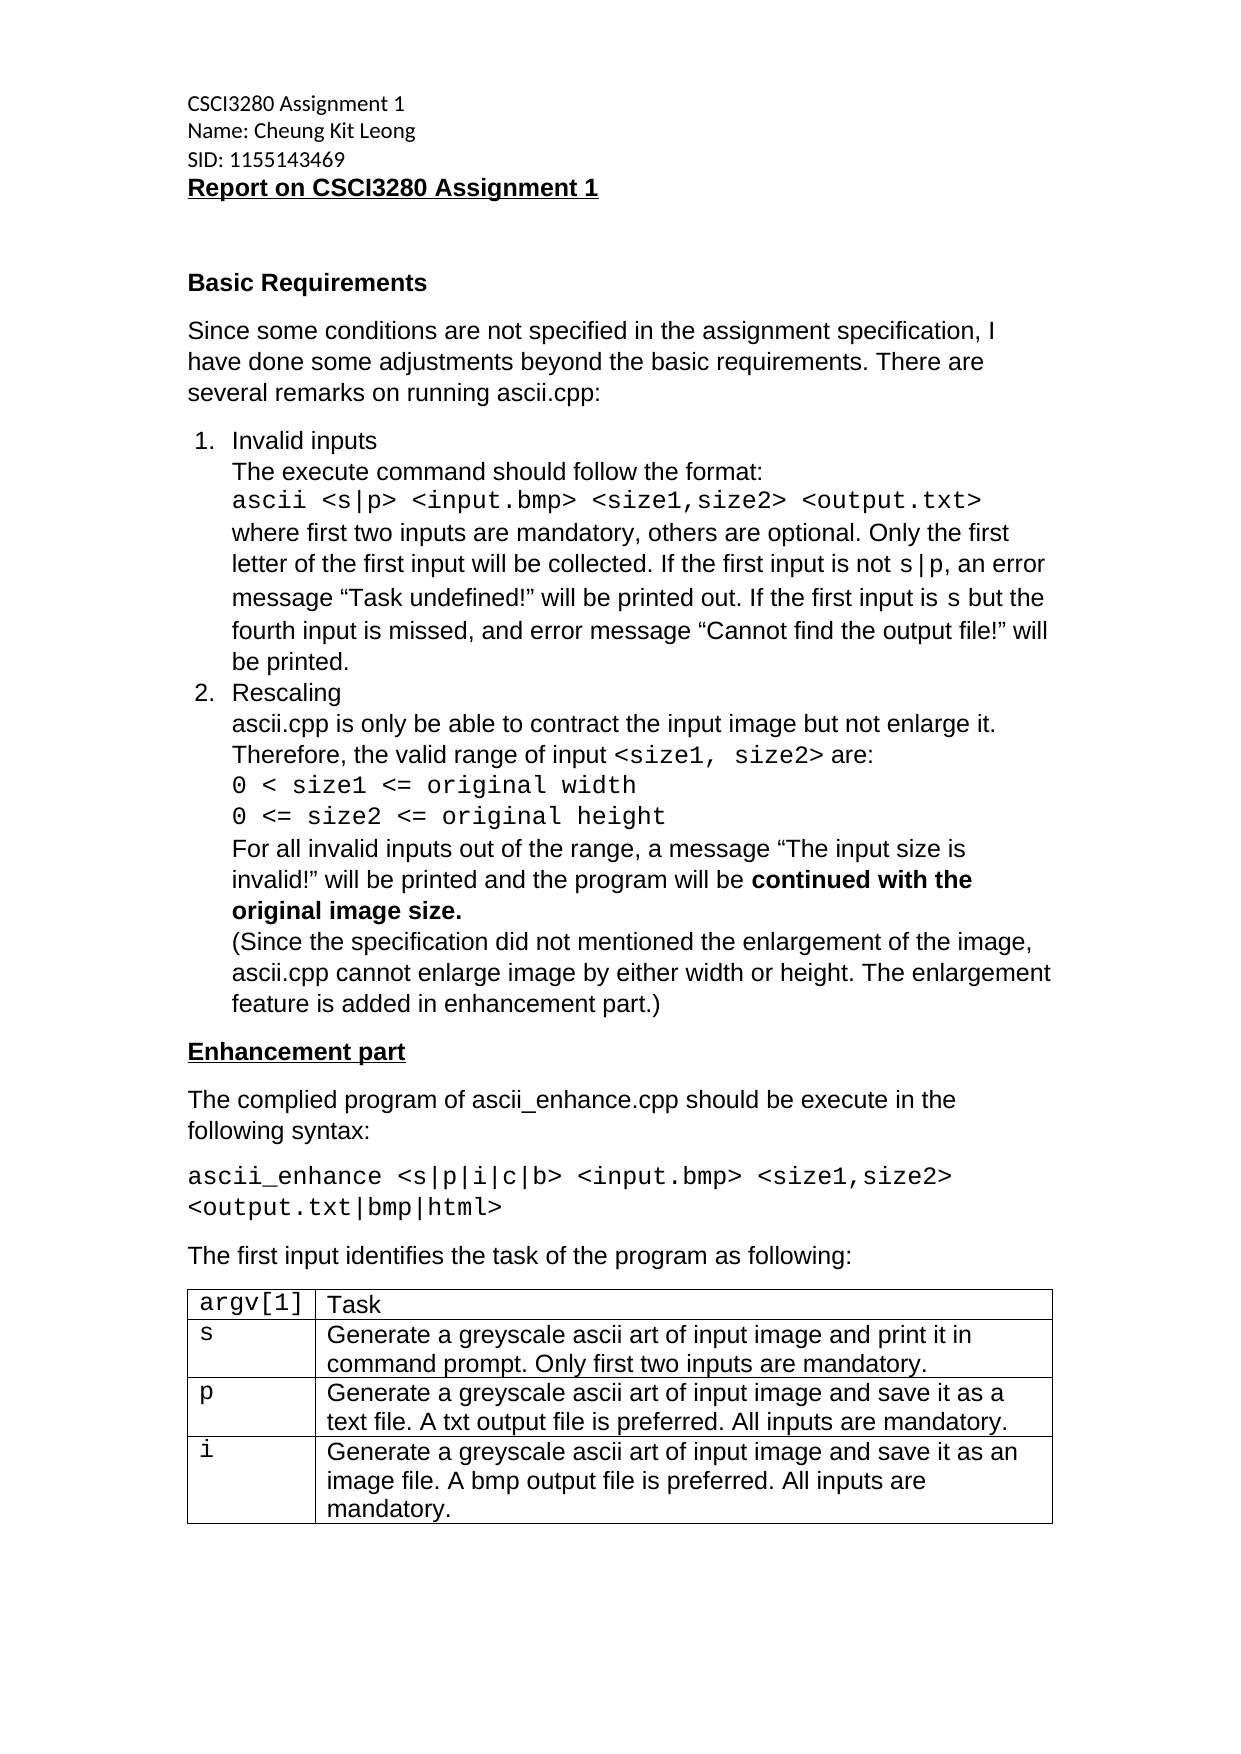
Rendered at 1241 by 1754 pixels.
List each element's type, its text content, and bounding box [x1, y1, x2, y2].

text The first input identifies the task of the program as following: [187, 1241, 1053, 1270]
text Report on CSCI3280 Assignment 1 [187, 173, 1053, 201]
text ascii_enhance <s|p|i|c|b> <input.bmp> <size1,size2> <output.txt|bmp|html> [187, 1163, 1053, 1222]
list Invalid inputs The execute command should follow the format: ascii <s|p> <input.bmp> <size1,size2> <output.txt> where first two inputs are mandatory, others are optional. Only the first letter of the first input will be collected. If the first input is not s|p, an error message “Task undefined!” will be printed out. If the first input is s but the fourth input is missed, and error message “Cannot find the output file!” will be printed. [194, 426, 1053, 676]
table_cell Generate a greyscale ascii art of input image and save it as an image file. A bmp output file is preferred. All inputs are mandatory. [316, 1437, 1052, 1523]
table_cell i [188, 1437, 315, 1523]
table_cell Generate a greyscale ascii art of input image and print it in command prompt. Only first two inputs are mandatory. [316, 1320, 1052, 1377]
table_header argv[1] [188, 1290, 315, 1319]
text Enhancement part [187, 1037, 1053, 1066]
list Rescaling ascii.cpp is only be able to contract the input image but not enlarge it. Therefore, the valid range of input <size1, size2> are: 0 < size1 <= original width 0 <= size2 <= original height For all invalid inputs out of the range, a message “The input size is invalid!” will be printed and the program will be continued with the original image size. (Since the specification did not mentioned the enlargement of the image, ascii.cpp cannot enlarge image by either width or height. The enlargement feature is added in enhancement part.) [194, 678, 1053, 1018]
text Since some conditions are not specified in the assignment specification, I have done some adjustments beyond the basic requirements. There are several remarks on running ascii.cpp: [187, 316, 1053, 407]
text Basic Requirements [187, 268, 1053, 297]
table_cell s [188, 1320, 315, 1377]
table_cell Generate a greyscale ascii art of input image and save it as a text file. A txt output file is preferred. All inputs are mandatory. [316, 1378, 1052, 1436]
table_cell p [188, 1378, 315, 1436]
text The complied program of ascii_enhance.cpp should be execute in the following syntax: [187, 1085, 1053, 1144]
table_header Task [316, 1290, 1052, 1319]
